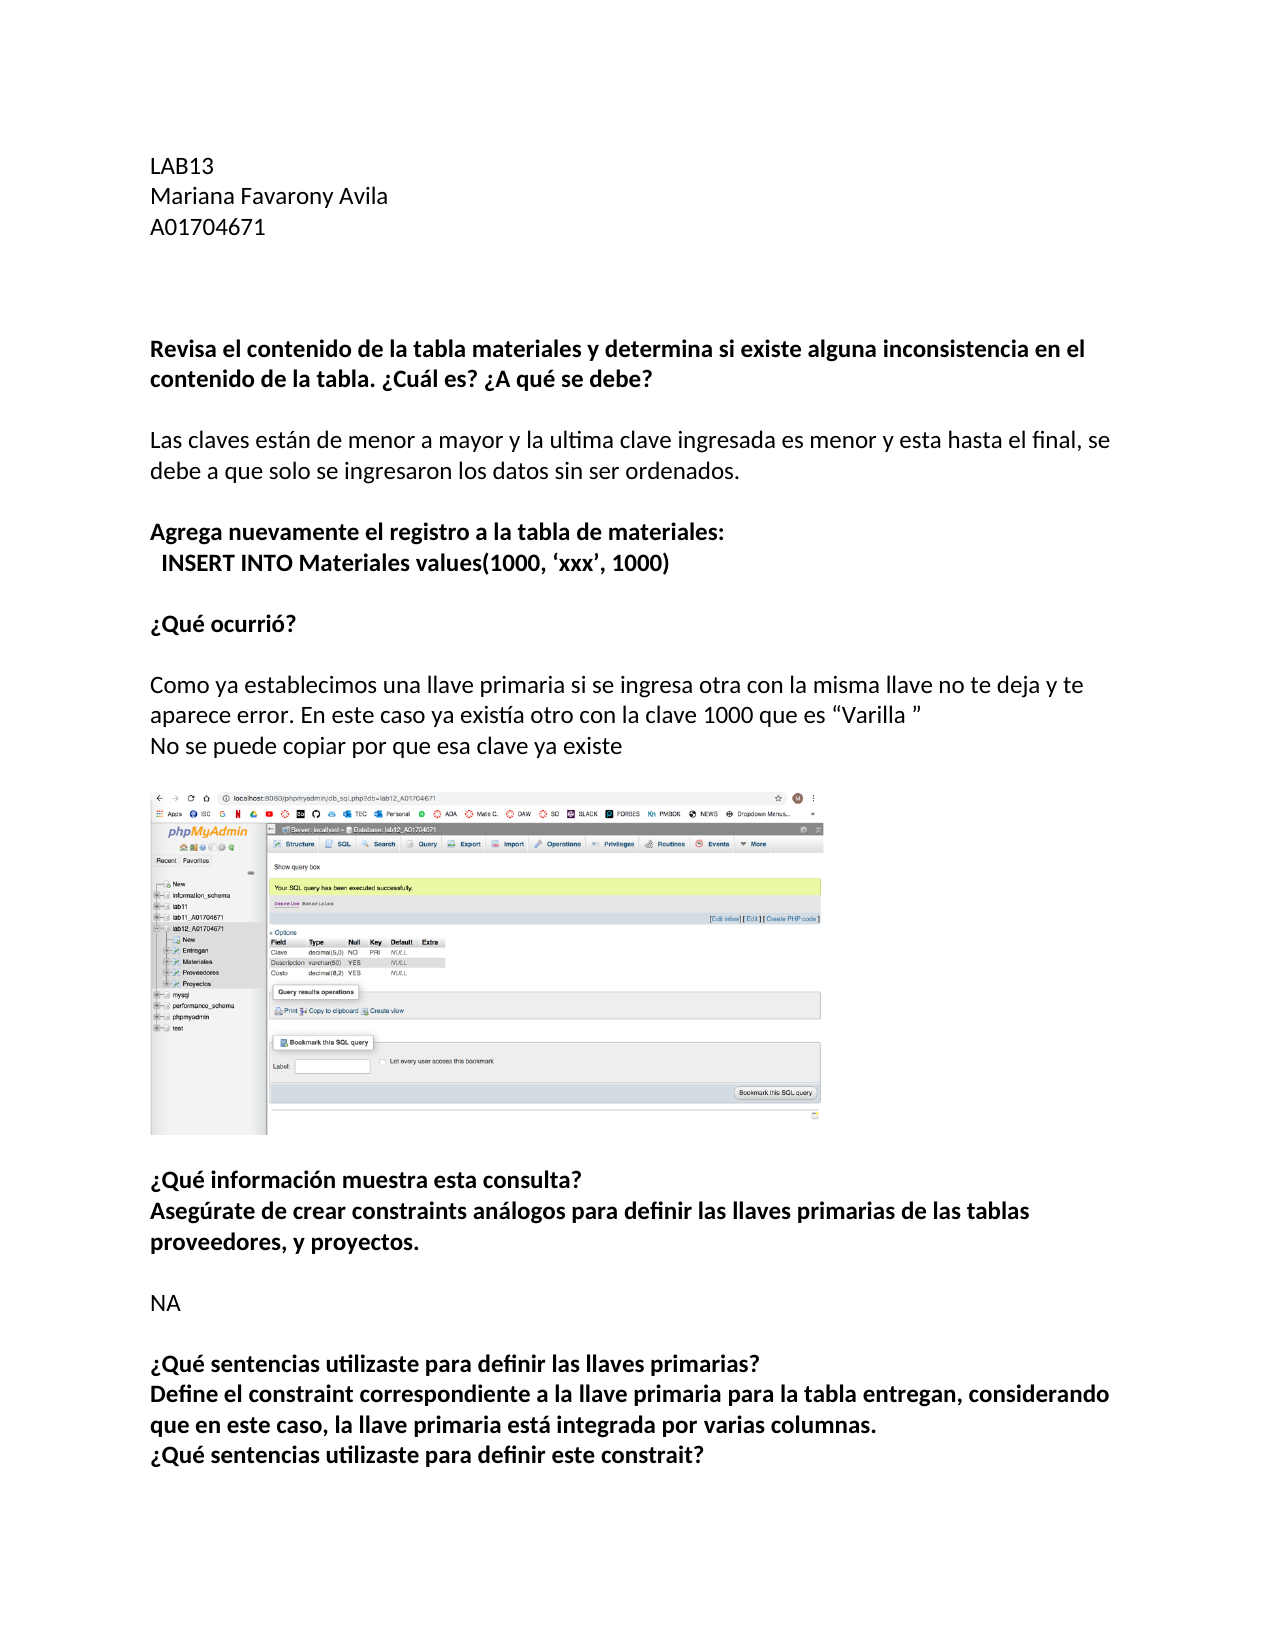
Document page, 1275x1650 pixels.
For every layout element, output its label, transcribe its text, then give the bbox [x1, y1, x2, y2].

text Como ya establecimos una llave primaria si se ingresa otra con la misma llave no te deja y te aparece error. En este caso ya existía otro con la clave 1000 que es “Varilla ” [150, 669, 1125, 730]
text Las claves están de menor a mayor y la ultima clave ingresada es menor y esta hasta el final, se debe a que solo se ingresaron los datos sin ser ordenados. [150, 425, 1125, 486]
text LAB13 [150, 150, 1125, 181]
picture [150, 791, 824, 1135]
text Agrega nuevamente el registro a la tabla de materiales: INSERT INTO Materiales values(1000, ‘xxx’, 1000) [671, 516, 1125, 577]
text Mariana Favarony Avila [150, 181, 1125, 211]
text Revisa el contenido de la tabla materiales y determina si existe alguna inconsistencia en el contenido de la tabla. ¿Cuál es? ¿A qué se debe? [653, 333, 1125, 394]
text ¿Qué ocurrió? [150, 608, 1125, 638]
text A01704671 [150, 211, 1125, 242]
text No se puede copiar por que esa clave ya existe [150, 730, 1125, 760]
